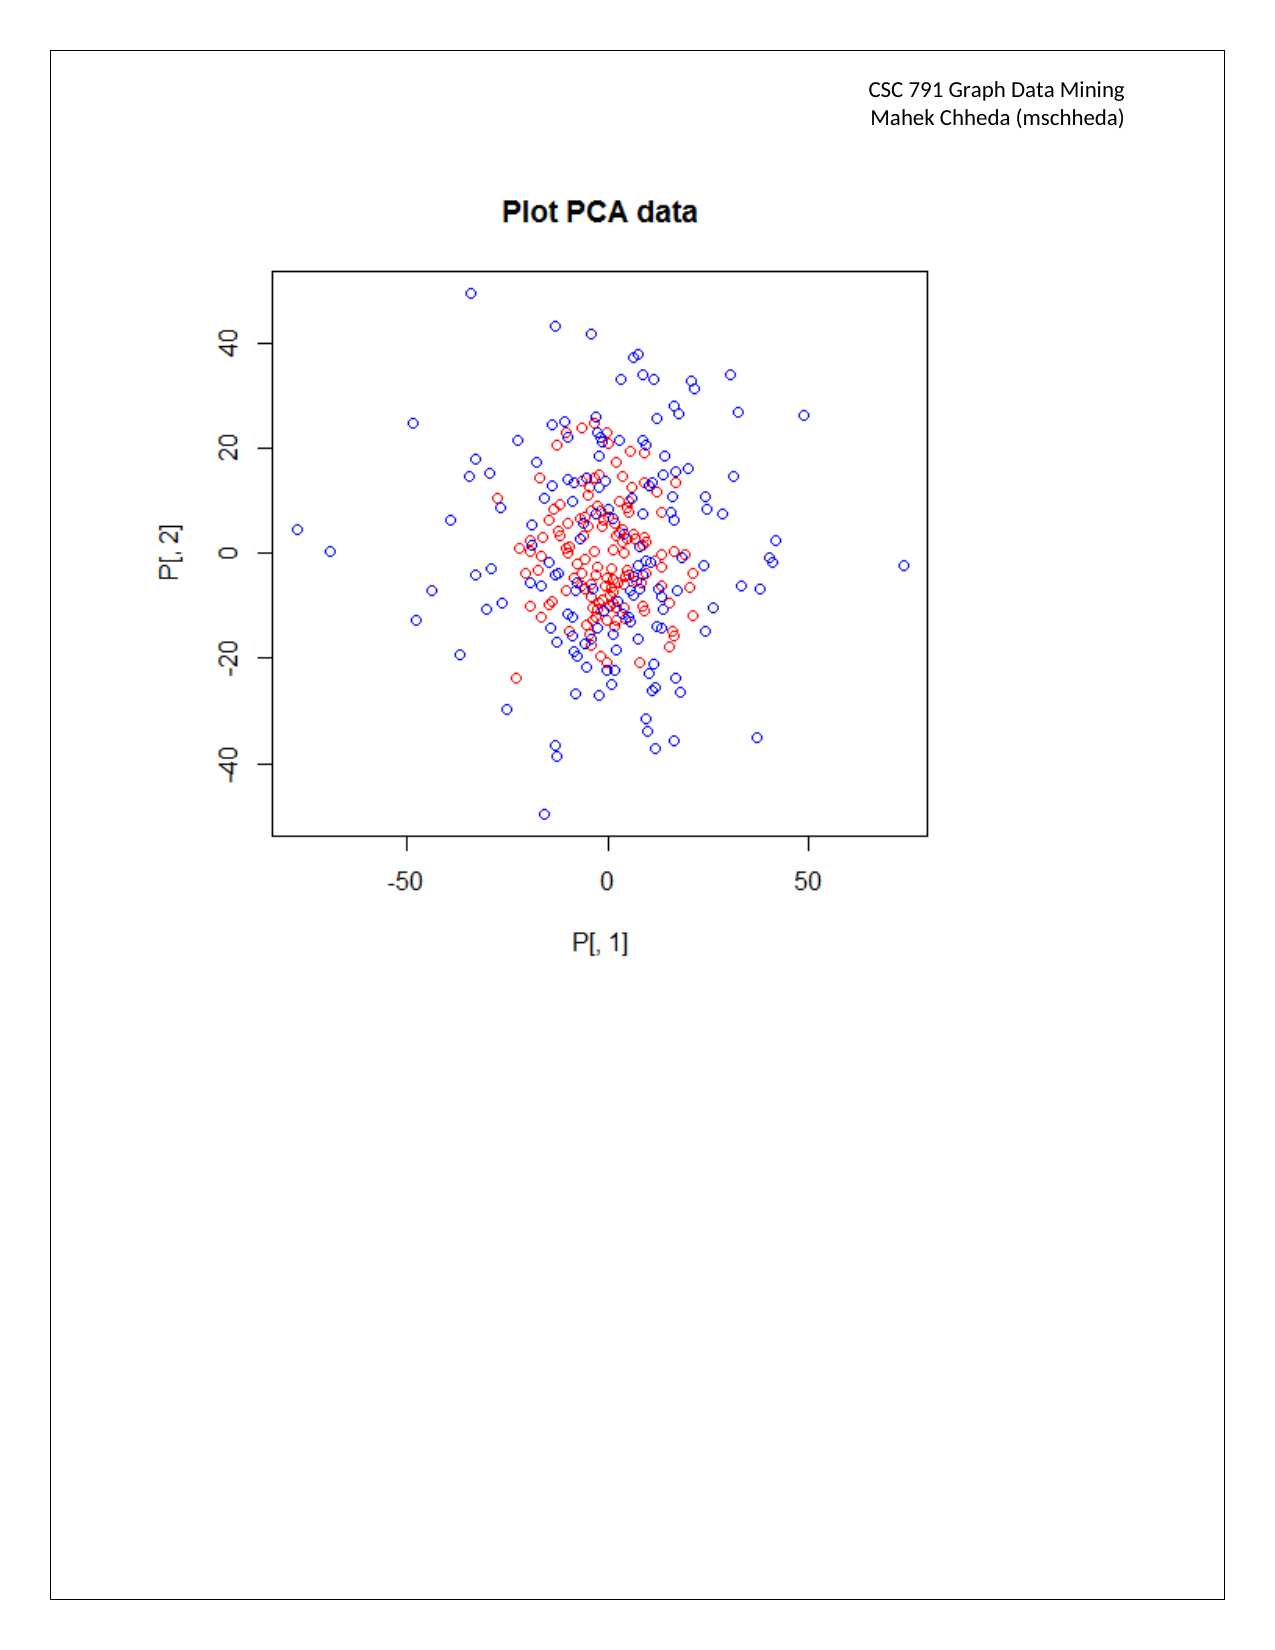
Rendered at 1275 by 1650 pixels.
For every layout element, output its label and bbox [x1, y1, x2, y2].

picture [150, 150, 991, 989]
